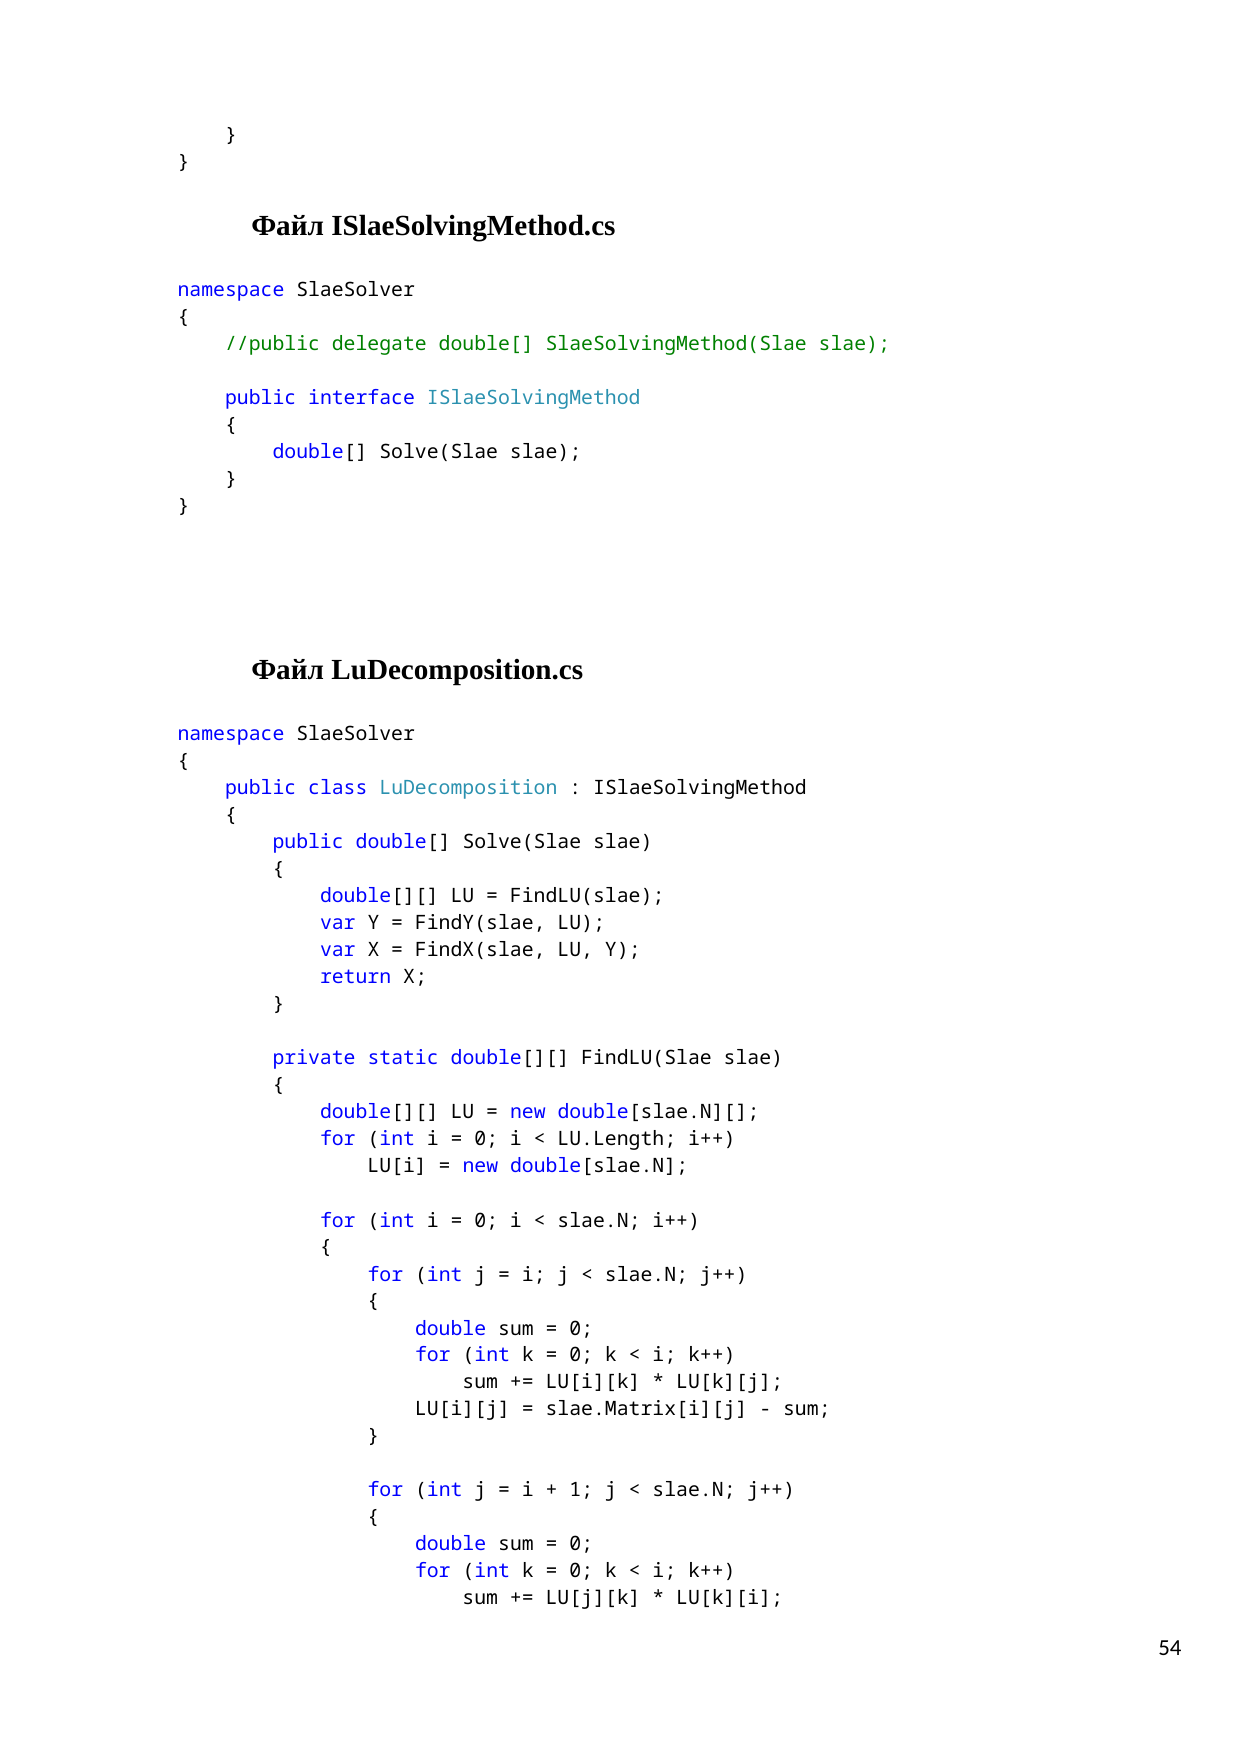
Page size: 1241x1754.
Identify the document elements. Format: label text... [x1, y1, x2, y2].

text var X = FindX(slae, LU, Y); [177, 935, 1181, 962]
text double[] Solve(Slae slae); [177, 437, 1181, 464]
text { [177, 302, 1181, 329]
text { [177, 410, 1181, 437]
text } [177, 121, 1181, 147]
text for (int i = 0; i < slae.N; i++) [177, 1206, 1181, 1233]
text double sum = 0; [177, 1314, 1181, 1341]
text Файл LuDecomposition.cs [177, 652, 1181, 686]
text for (int j = i + 1; j < slae.N; j++) [177, 1476, 1181, 1503]
text sum += LU[i][k] * LU[k][j]; [177, 1368, 1181, 1395]
text for (int k = 0; k < i; k++) [177, 1557, 1181, 1583]
text } [177, 491, 1181, 518]
text namespace SlaeSolver [177, 719, 1181, 746]
text LU[i][j] = slae.Matrix[i][j] - sum; [177, 1395, 1181, 1422]
text namespace SlaeSolver [177, 275, 1181, 302]
text for (int i = 0; i < LU.Length; i++) [177, 1124, 1181, 1151]
text { [177, 854, 1181, 881]
text double sum = 0; [177, 1529, 1181, 1557]
text public class LuDecomposition : ISlaeSolvingMethod [177, 773, 1181, 800]
text LU[i] = new double[slae.N]; [177, 1151, 1181, 1178]
text double[][] LU = new double[slae.N][]; [177, 1097, 1181, 1124]
text var Y = FindY(slae, LU); [177, 908, 1181, 935]
text { [177, 1287, 1181, 1314]
text { [177, 1233, 1181, 1260]
text { [177, 1503, 1181, 1529]
text { [177, 746, 1181, 773]
text { [177, 1070, 1181, 1097]
text sum += LU[j][k] * LU[k][i]; [177, 1583, 1181, 1611]
text private static double[][] FindLU(Slae slae) [177, 1043, 1181, 1070]
text { [177, 800, 1181, 827]
text for (int j = i; j < slae.N; j++) [177, 1260, 1181, 1287]
text for (int k = 0; k < i; k++) [177, 1341, 1181, 1368]
text public interface ISlaeSolvingMethod [177, 383, 1181, 410]
text return X; [177, 962, 1181, 989]
text } [177, 464, 1181, 491]
text Файл ISlaeSolvingMethod.cs [177, 208, 1181, 242]
text double[][] LU = FindLU(slae); [177, 881, 1181, 908]
text //public delegate double[] SlaeSolvingMethod(Slae slae); [177, 329, 1181, 356]
text } [177, 989, 1181, 1016]
text public double[] Solve(Slae slae) [177, 827, 1181, 854]
text } [177, 1422, 1181, 1449]
text } [177, 147, 1181, 174]
